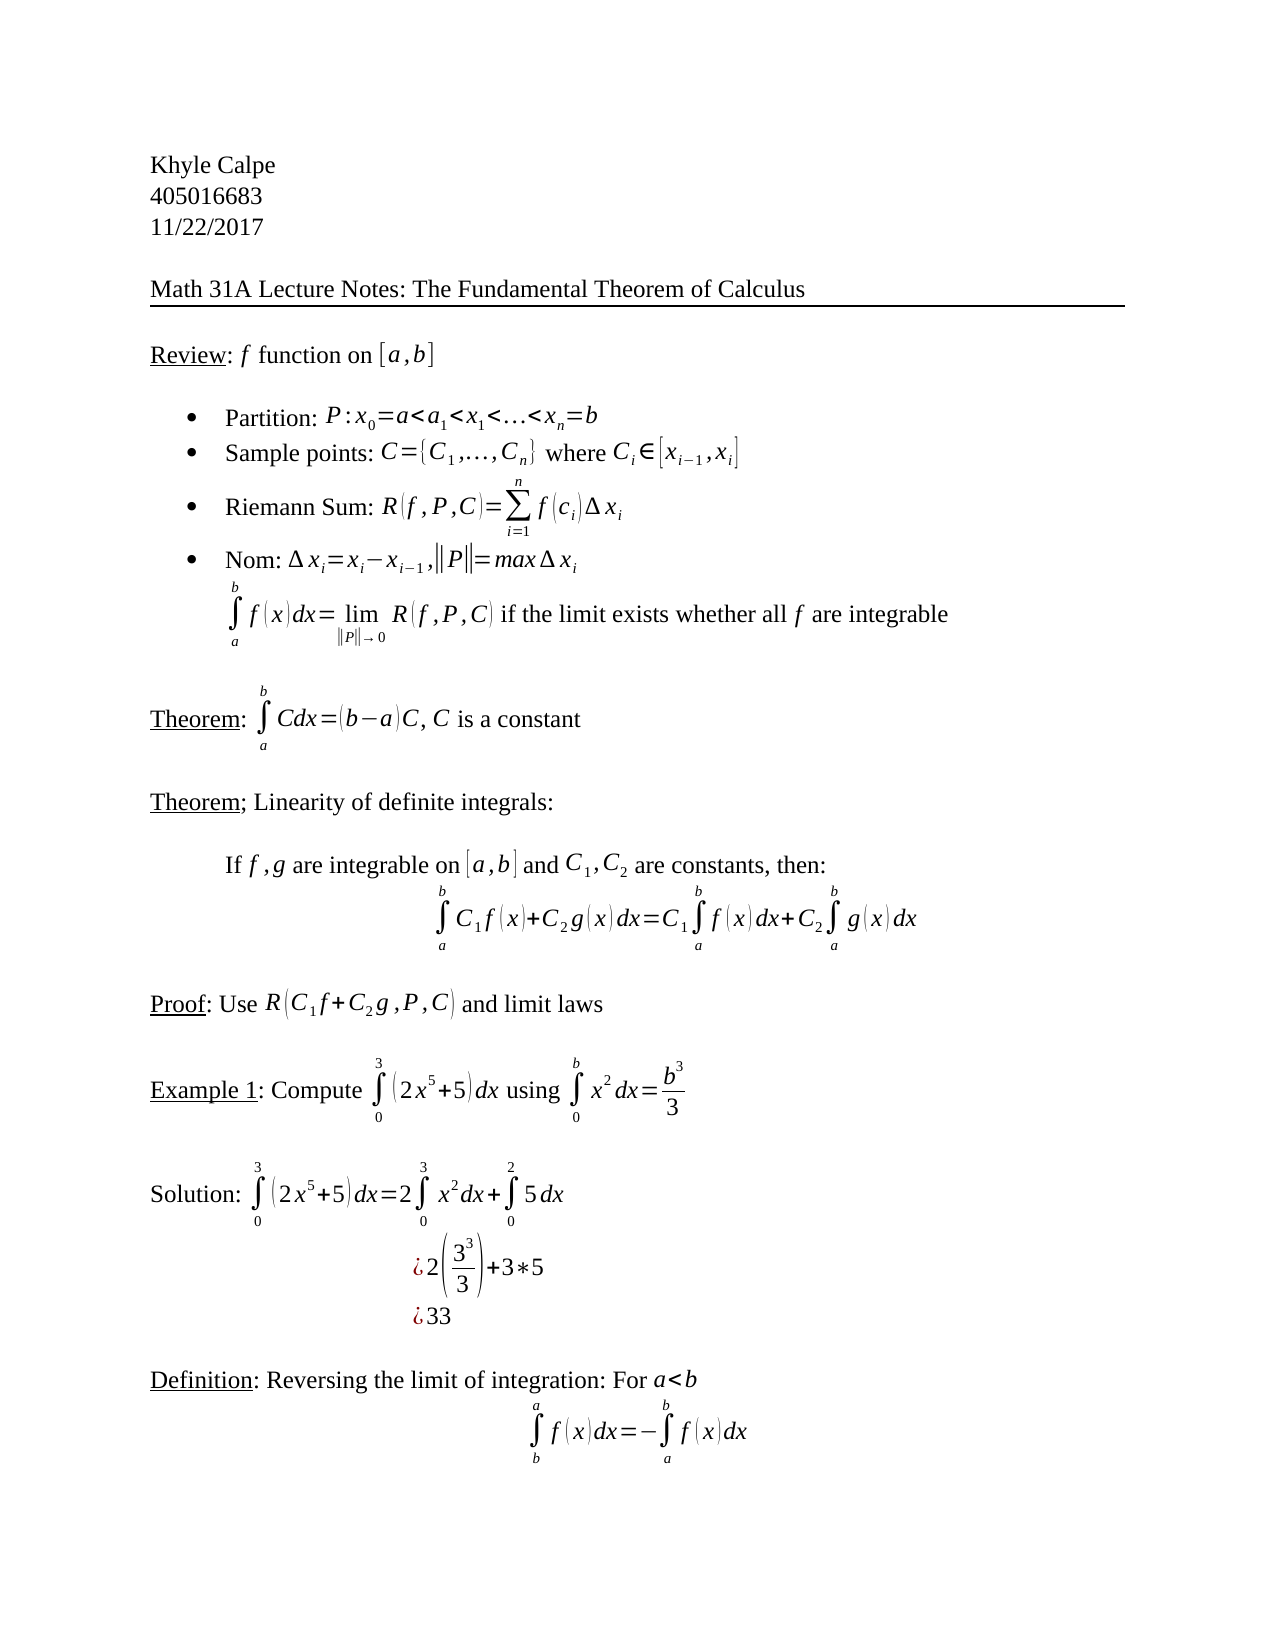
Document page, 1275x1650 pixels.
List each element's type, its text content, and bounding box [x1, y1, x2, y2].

text Theorem; Linearity of definite integrals: [150, 787, 1125, 816]
text If are integrable on and are constants, then: [150, 849, 1125, 880]
text Math 31A Lecture Notes: The Fundamental Theorem of Calculus [150, 274, 1125, 305]
text 405016683 [150, 181, 1125, 210]
text Review: function on [150, 340, 1125, 369]
list if the limit exists whether all are integrable [225, 579, 1125, 649]
list Nom: [187, 542, 1125, 576]
text Theorem: , is a constant [150, 683, 1125, 753]
text Khyle Calpe [150, 150, 1125, 179]
text 11/22/2017 [150, 212, 1125, 241]
list Sample points: where [187, 436, 1125, 470]
text Definition: Reversing the limit of integration: For [150, 1365, 1125, 1394]
text Proof: Use and limit laws [150, 987, 1125, 1021]
list Riemann Sum: [187, 472, 1125, 540]
text Example 1: Compute using [150, 1054, 1125, 1125]
text Solution: [150, 1159, 1125, 1229]
list Partition: [187, 402, 1125, 433]
